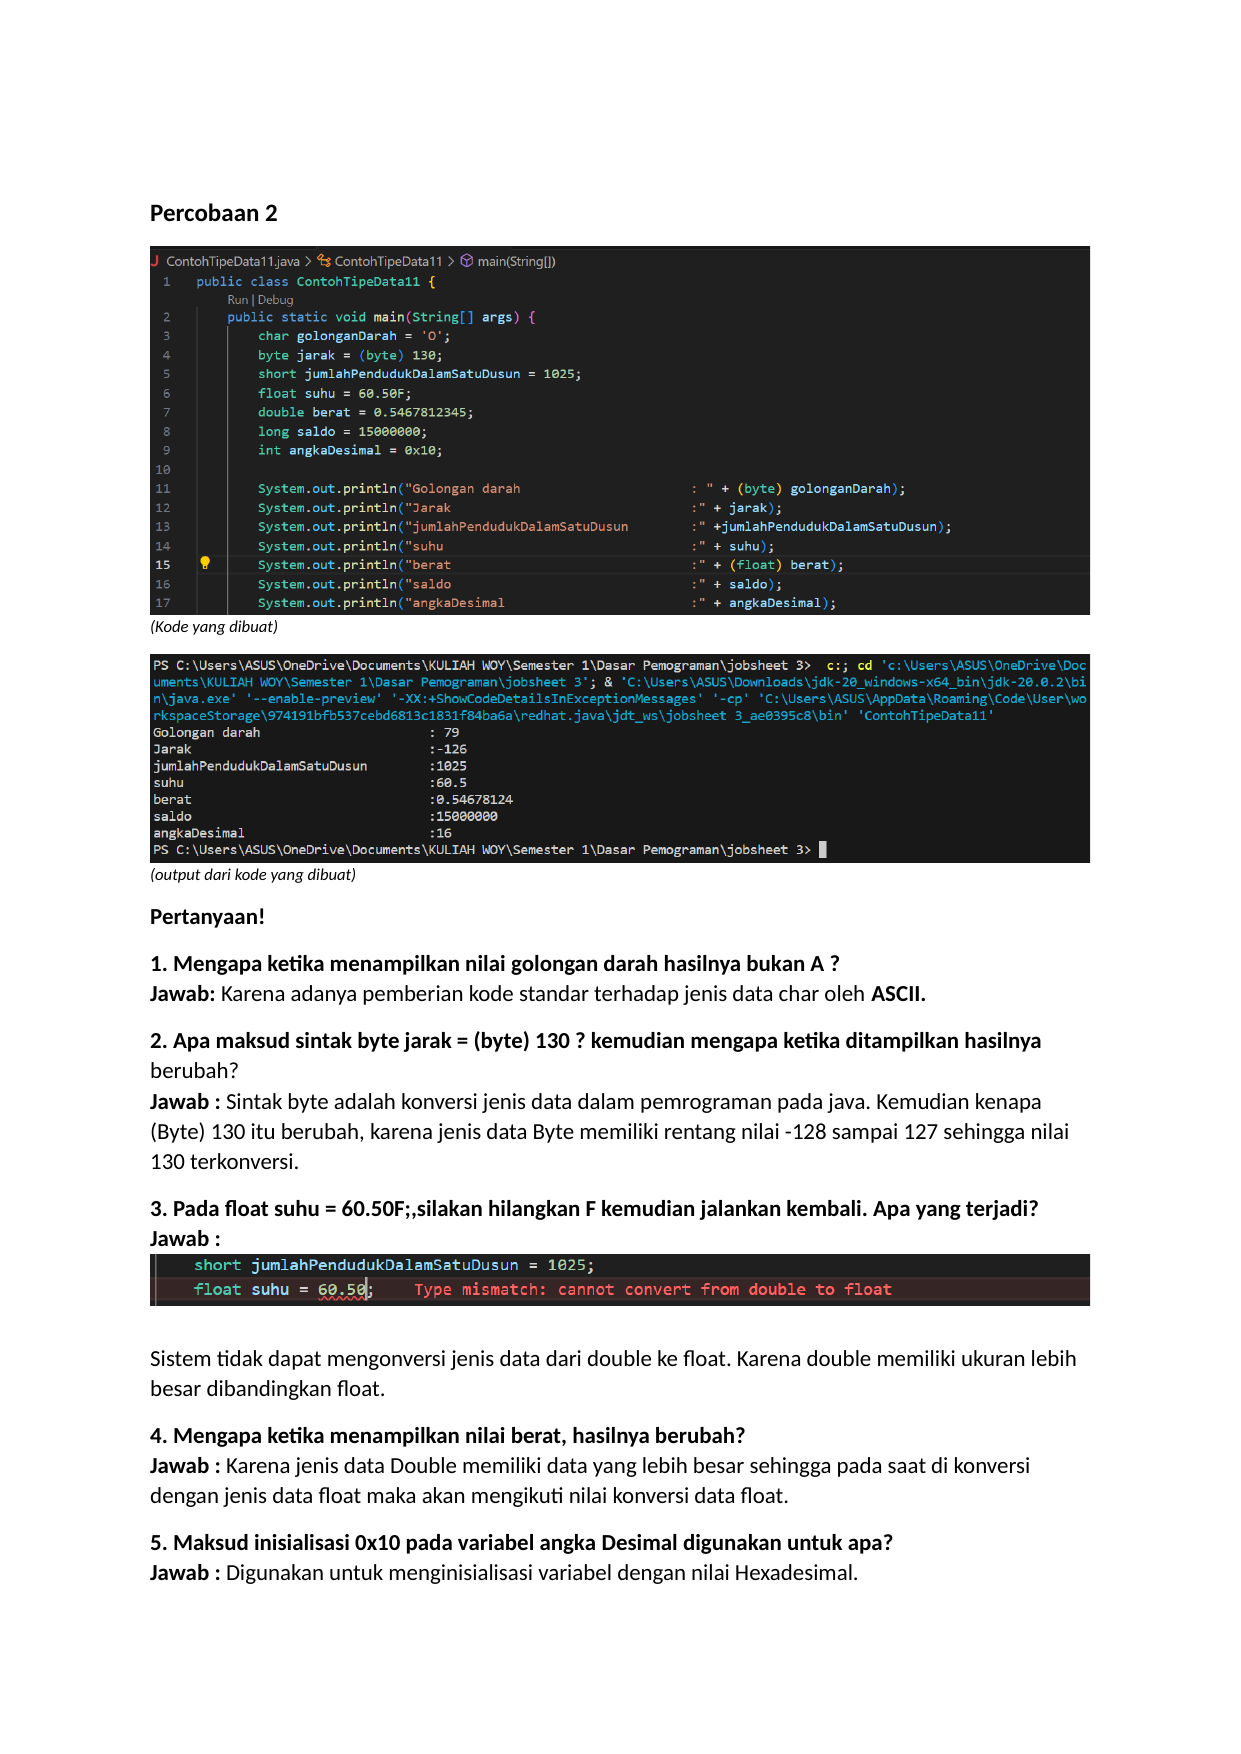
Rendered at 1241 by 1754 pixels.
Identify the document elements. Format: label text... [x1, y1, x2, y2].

picture [150, 654, 1091, 863]
text 1. Mengapa ketika menampilkan nilai golongan darah hasilnya bukan A ? Jawab: Karena adanya pemberian kode standar terhadap jenis data char oleh ASCII. [150, 949, 1090, 1007]
text 4. Mengapa ketika menampilkan nilai berat, hasilnya berubah? Jawab : Karena jenis data Double memiliki data yang lebih besar sehingga pada saat di konversi dengan jenis data float maka akan mengikuti nilai konversi data float. [150, 1421, 1090, 1509]
picture [150, 246, 1091, 615]
text 2. Apa maksud sintak byte jarak = (byte) 130 ? kemudian mengapa ketika ditampilkan hasilnya berubah? Jawab : Sintak byte adalah konversi jenis data dalam pemrograman pada java. Kemudian kenapa (Byte) 130 itu berubah, karena jenis data Byte memiliki rentang nilai -128 sampai 127 sehingga nilai 130 terkonversi. [150, 1026, 1090, 1175]
picture [150, 1254, 1091, 1306]
text (output dari kode yang dibuat) [150, 863, 1090, 884]
text 3. Pada float suhu = 60.50F;,silakan hilangkan F kemudian jalankan kembali. Apa yang terjadi? Jawab : Sistem tidak dapat mengonversi jenis data dari double ke float. Karena double memiliki ukuran lebih besar dibandingkan float. [150, 1194, 1090, 1254]
text Pertanyaan! [150, 902, 1090, 930]
text 5. Maksud inisialisasi 0x10 pada variabel angka Desimal digunakan untuk apa? Jawab : Digunakan untuk menginisialisasi variabel dengan nilai Hexadesimal. [150, 1528, 1090, 1587]
text Percobaan 2 [150, 197, 1090, 227]
text 3. Pada float suhu = 60.50F;,silakan hilangkan F kemudian jalankan kembali. Apa yang terjadi? Jawab : Sistem tidak dapat mengonversi jenis data dari double ke float. Karena double memiliki ukuran lebih besar dibandingkan float. [150, 1306, 1090, 1402]
text (Kode yang dibuat) [150, 615, 1090, 636]
